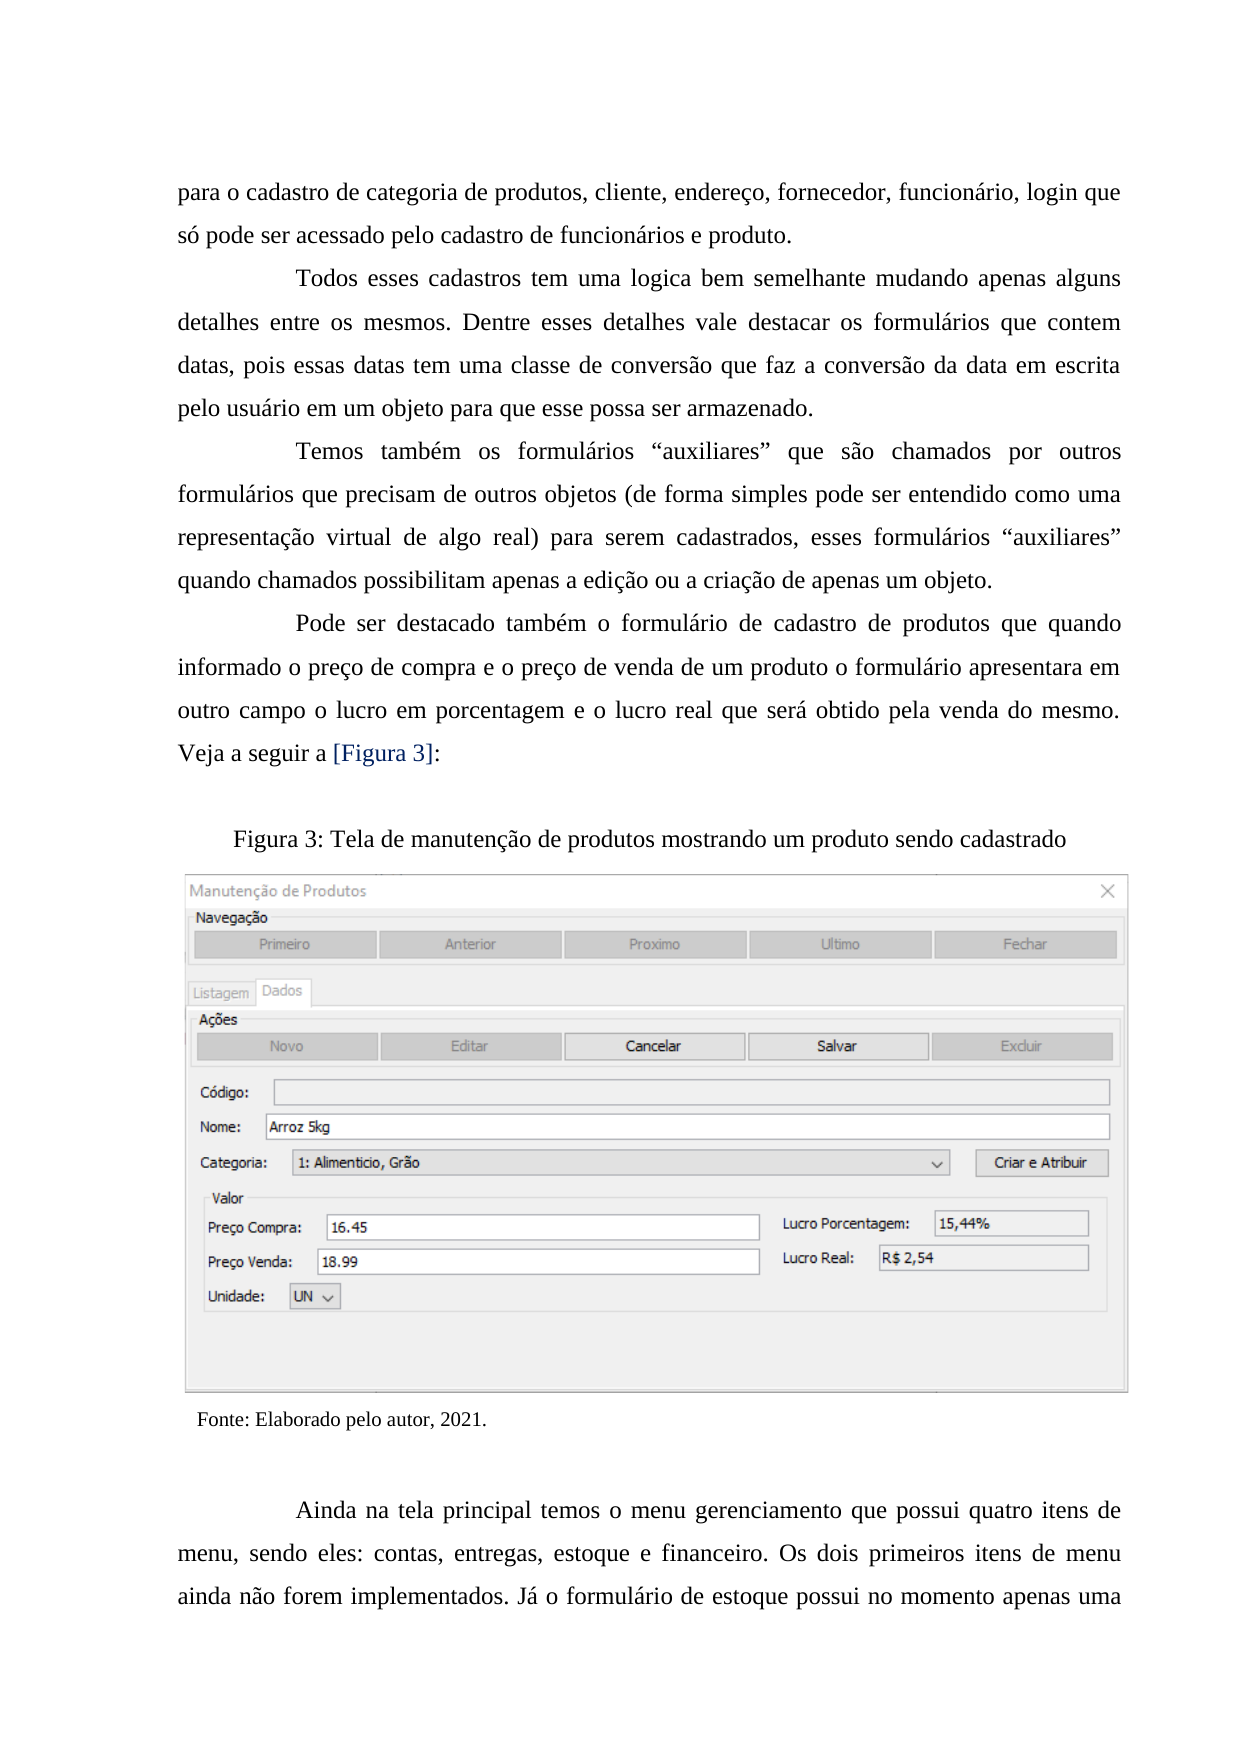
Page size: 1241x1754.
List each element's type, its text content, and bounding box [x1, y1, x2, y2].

list Temos também os formulários “auxiliares” que são chamados por outros formulários que precisam de outros objetos (de forma simples pode ser entendido como uma representação virtual de algo real) para serem cadastrados, esses formulários “auxiliares” quando chamados possibilitam apenas a edição ou a criação de apenas um objeto. [177, 436, 1122, 594]
text Fonte: Elaborado pelo autor, 2021. [192, 1393, 1122, 1431]
list Figura 3: Tela de manutenção de produtos mostrando um produto sendo cadastrado [177, 824, 1122, 853]
picture [184, 874, 1129, 1393]
list Pode ser destacado também o formulário de cadastro de produtos que quando informado o preço de compra e o preço de venda de um produto o formulário apresentara em outro campo o lucro em porcentagem e o lucro real que será obtido pela venda do mesmo. Veja a seguir a [Figura 3]: [177, 608, 1122, 767]
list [177, 177, 1122, 249]
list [177, 1495, 1122, 1610]
list Todos esses cadastros tem uma logica bem semelhante mudando apenas alguns detalhes entre os mesmos. Dentre esses detalhes vale destacar os formulários que contem datas, pois essas datas tem uma classe de conversão que faz a conversão da data em escrita pelo usuário em um objeto para que esse possa ser armazenado. [177, 263, 1122, 422]
